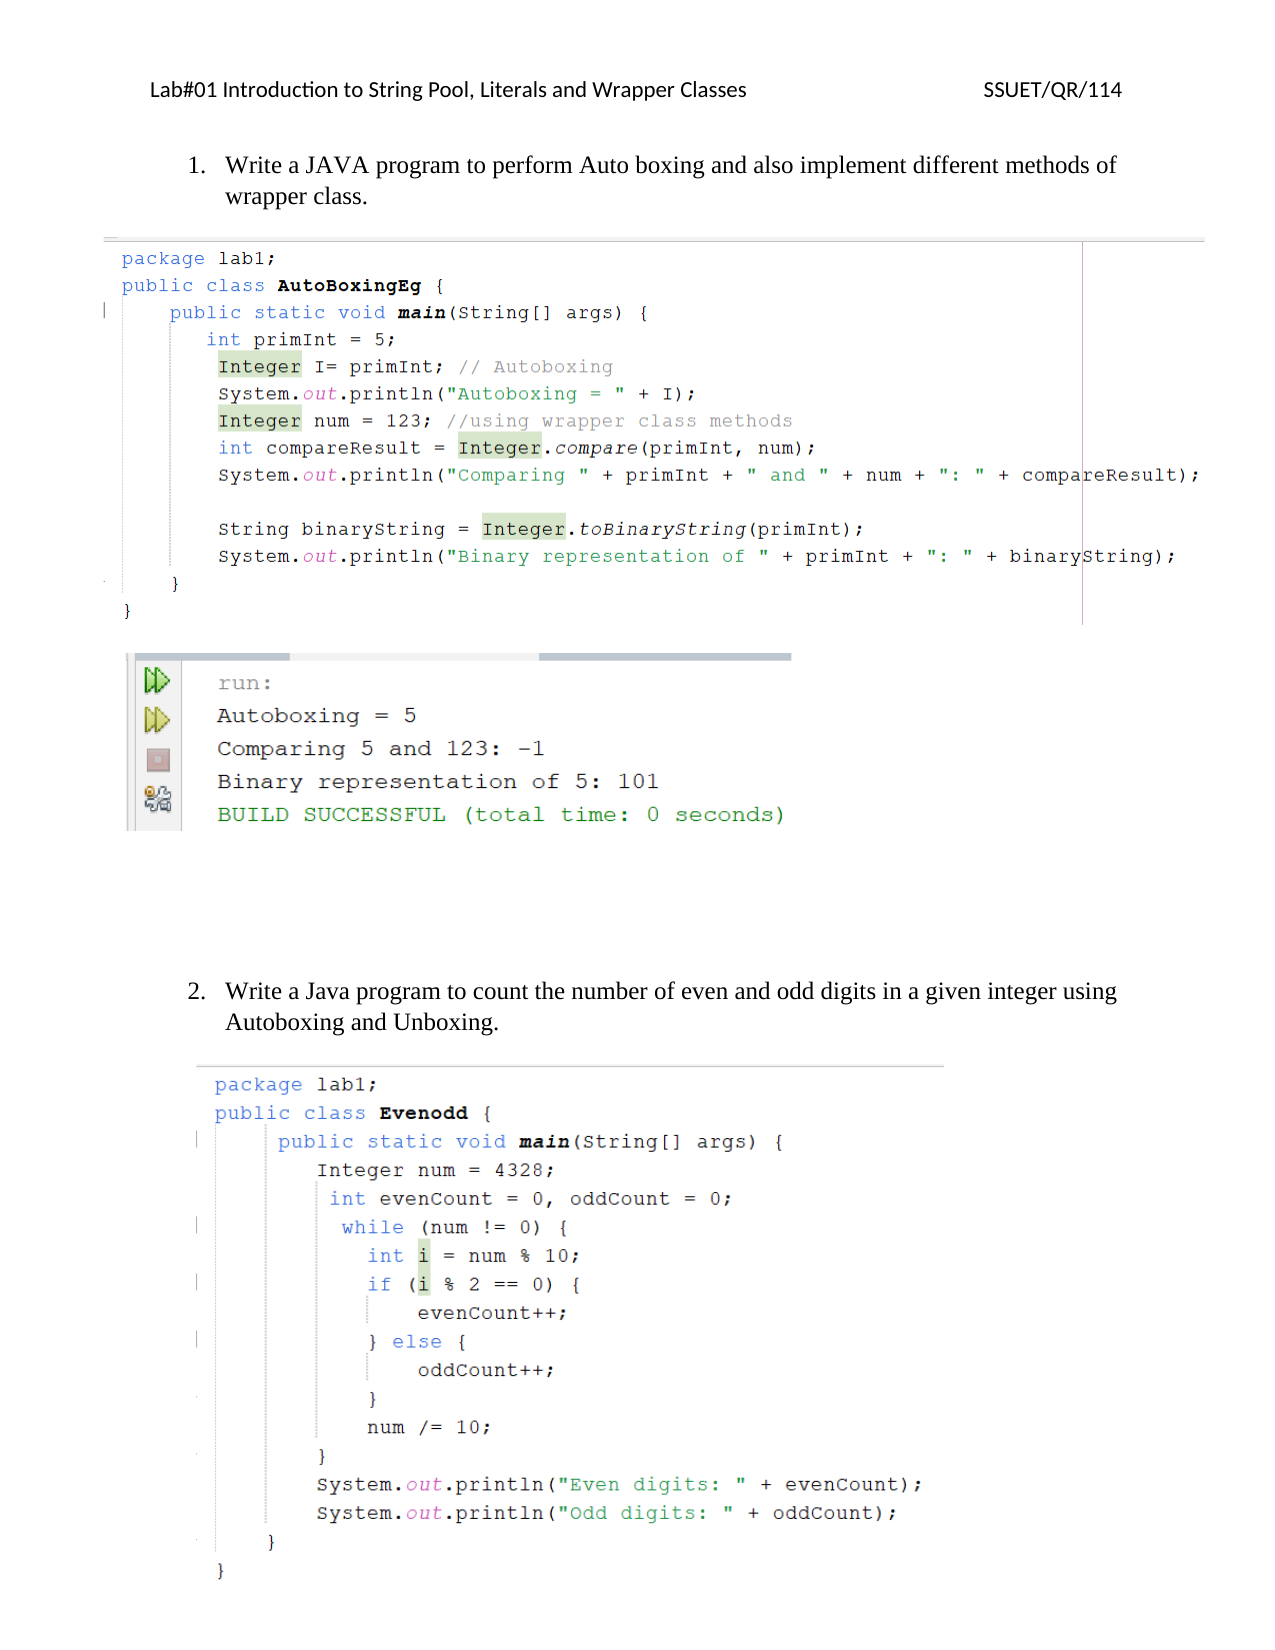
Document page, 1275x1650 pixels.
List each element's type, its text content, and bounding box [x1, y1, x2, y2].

picture [103, 237, 1205, 625]
picture [125, 653, 792, 831]
list Write a Java program to count the number of even and odd digits in a given integer using Autoboxing and Unboxing. [187, 976, 1125, 1036]
picture [196, 1064, 944, 1592]
list Write a JAVA program to perform Auto boxing and also implement different methods of wrapper class. [187, 150, 1125, 210]
